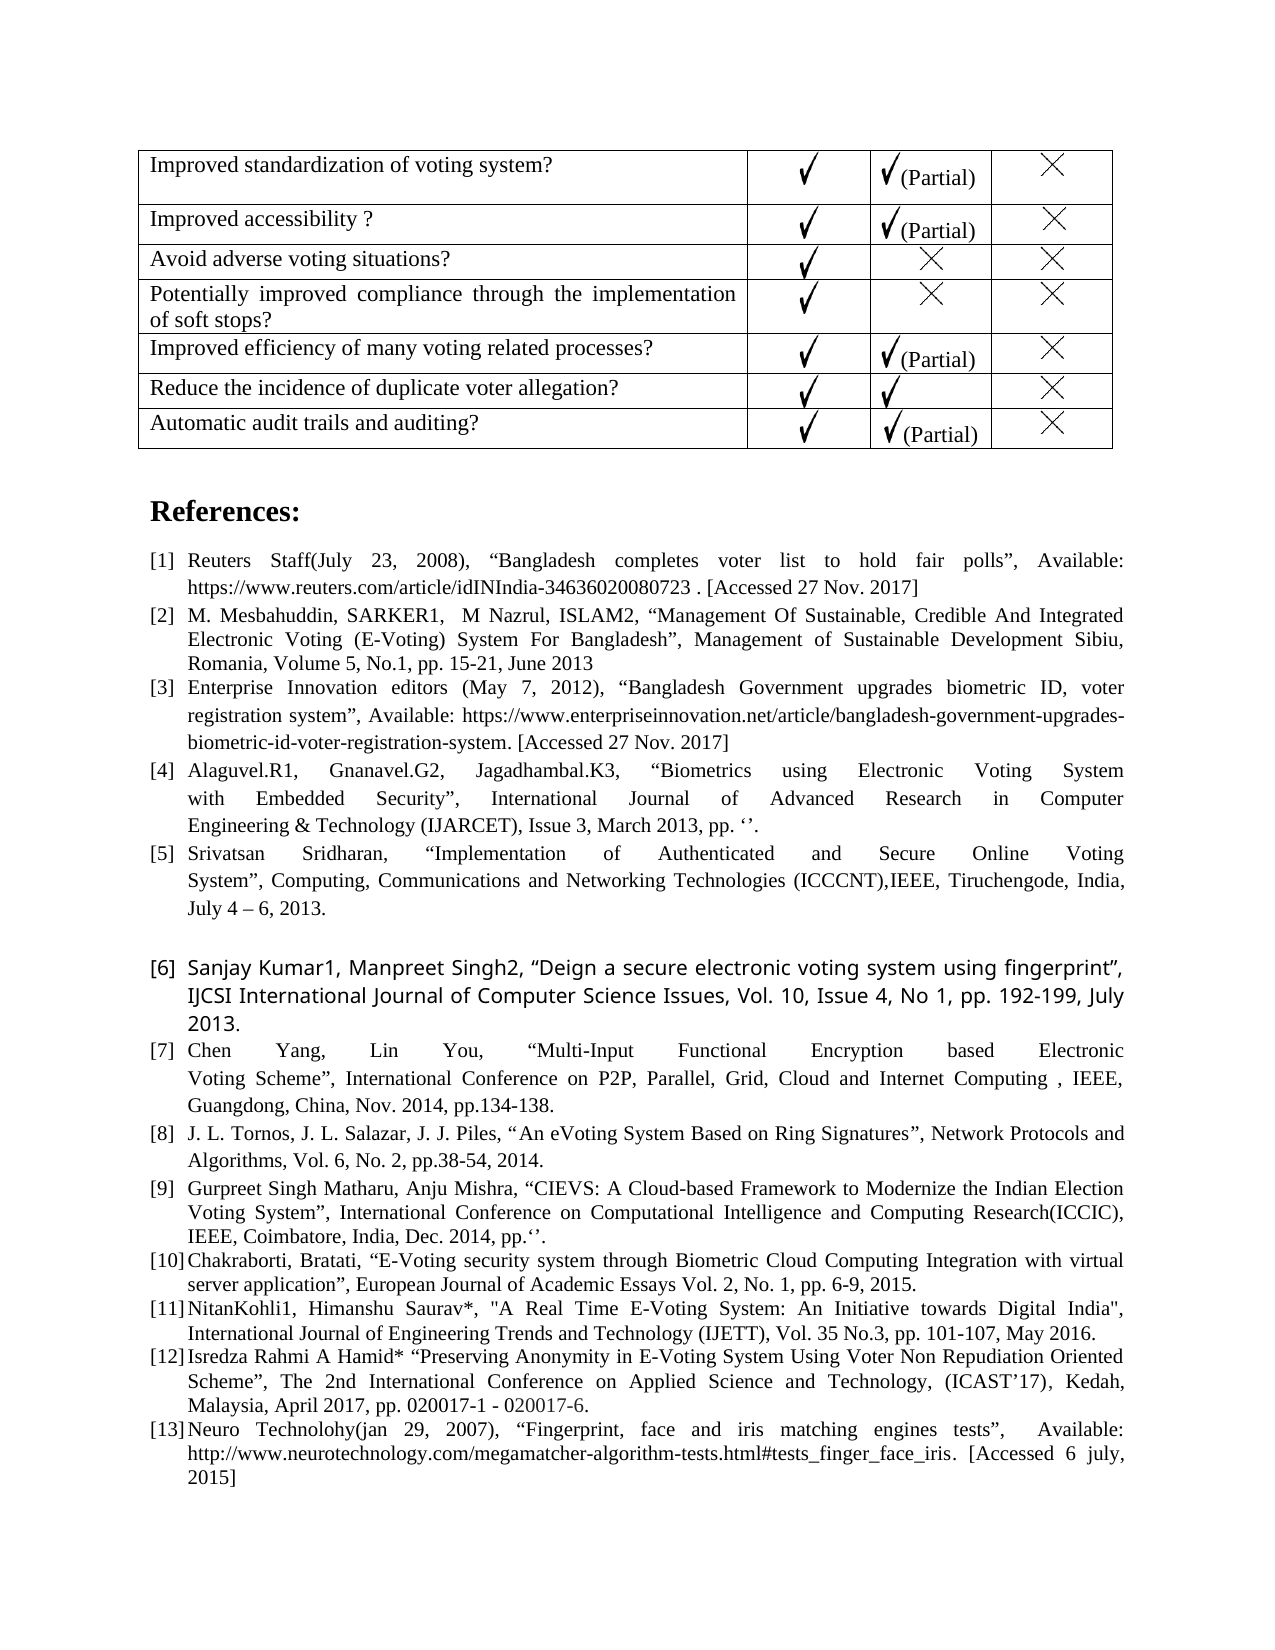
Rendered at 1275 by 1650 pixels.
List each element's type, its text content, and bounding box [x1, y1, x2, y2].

text References: [150, 494, 1125, 528]
table_cell [992, 409, 1112, 447]
table_cell [748, 245, 799, 279]
table_cell [992, 280, 1112, 332]
picture [1038, 333, 1066, 361]
list Isredza Rahmi A Hamid* “Preserving Anonymity in E-Voting System Using Voter Non Repudiation Oriented Scheme”, The 2nd International Conference on Applied Science and Technology, (ICAST’17), Kedah, Malaysia, April 2017, pp. 020017-1 - 020017-6. [150, 1344, 1125, 1417]
table_cell [992, 334, 1112, 372]
table_cell [748, 151, 870, 204]
picture [881, 333, 901, 368]
table_cell Reduce the incidence of duplicate voter allegation? [139, 374, 747, 407]
picture [799, 244, 819, 314]
list Neuro Technolohy(jan 29, 2007), “Fingerprint, face and iris matching engines tests”, Available: http://www.neurotechnology.com/megamatcher-algorithm-tests.html#tests_finger_face_iris. [Accessed 6 july, 2015] [150, 1417, 1125, 1489]
picture [881, 151, 901, 185]
table_cell (Partial) [871, 409, 991, 447]
table_cell [992, 245, 1112, 279]
table_cell [748, 205, 870, 244]
list Chakraborti, Bratati, “E-Voting security system through Biometric Cloud Computing Integration with virtual server application”, European Journal of Academic Essays Vol. 2, No. 1, pp. 6-9, 2015. [150, 1248, 1125, 1296]
list M. Mesbahuddin, SARKER1, M Nazrul, ISLAM2, “Management Of Sustainable, Credible And Integrated Electronic Voting (E-Voting) System For Bangladesh”, Management of Sustainable Development Sibiu, Romania, Volume 5, No.1, pp. 15-21, June 2013 [150, 603, 1125, 675]
picture [799, 151, 819, 185]
table_cell Automatic audit trails and auditing? [139, 409, 747, 447]
table_cell [748, 409, 870, 447]
list J. L. Tornos, J. L. Salazar, J. J. Piles, “An eVoting System Based on Ring Signatures”, Network Protocols and Algorithms, Vol. 6, No. 2, pp.38-54, 2014. [150, 1121, 1125, 1172]
picture [1038, 408, 1066, 436]
list Enterprise Innovation editors (May 7, 2012), “Bangladesh Government upgrades biometric ID, voter registration system”, Available: https://www.enterpriseinnovation.net/article/bangladesh-government-upgrades-biometric-id-voter-registration-system. [Accessed 27 Nov. 2017] [150, 675, 1125, 754]
table_cell [748, 334, 870, 372]
list Srivatsan Sridharan, “Implementation of Authenticated and Secure Online Voting System”, Computing, Communications and Networking Technologies (ICCCNT),IEEE, Tiruchengode, India, July 4 – 6, 2013. [150, 841, 1125, 920]
picture [881, 204, 901, 239]
table_cell Potentially improved compliance through the implementation of soft stops? [139, 280, 747, 332]
picture [917, 279, 945, 307]
table_cell (Partial) [871, 334, 991, 372]
picture [1038, 151, 1066, 178]
table_cell (Partial) [871, 151, 991, 204]
picture [1040, 204, 1068, 232]
picture [1038, 244, 1066, 272]
picture [917, 244, 945, 272]
table_cell [748, 374, 799, 407]
list Reuters Staff(July 23, 2008), “Bangladesh completes voter list to hold fair polls”, Available: https://www.reuters.com/article/idINIndia-34636020080723 . [Accessed 27 Nov. 2017] [150, 548, 1125, 599]
list Sanjay Kumar1, Manpreet Singh2, “Deign a secure electronic voting system using fingerprint”, IJCSI International Journal of Computer Science Issues, Vol. 10, Issue 4, No 1, pp. 192-199, July 2013. [150, 953, 1125, 1038]
picture [881, 373, 903, 443]
table_cell [871, 280, 991, 332]
list Chen Yang, Lin You, “Multi-Input Functional Encryption based Electronic Voting Scheme”, International Conference on P2P, Parallel, Grid, Cloud and Internet Computing , IEEE, Guangdong, China, Nov. 2014, pp.134-138. [150, 1038, 1125, 1117]
picture [799, 373, 819, 443]
picture [1038, 373, 1066, 401]
table_cell Improved efficiency of many voting related processes? [139, 334, 747, 372]
table_cell [748, 280, 870, 332]
table_cell [992, 151, 1112, 204]
table_cell [819, 245, 870, 279]
list Gurpreet Singh Matharu, Anju Mishra, “CIEVS: A Cloud-based Framework to Modernize the Indian Election Voting System”, International Conference on Computational Intelligence and Computing Research(ICCIC), IEEE, Coimbatore, India, Dec. 2014, pp.‘’. [150, 1176, 1125, 1248]
list Alaguvel.R1, Gnanavel.G2, Jagadhambal.K3, “Biometrics using Electronic Voting System with Embedded Security”, International Journal of Advanced Research in Computer Engineering & Technology (IJARCET), Issue 3, March 2013, pp. ‘’. [150, 758, 1125, 837]
table_cell [992, 374, 1112, 407]
table_cell Avoid adverse voting situations? [139, 245, 747, 279]
table_cell [819, 374, 870, 407]
table_cell [871, 374, 881, 407]
picture [799, 204, 819, 239]
table_cell [992, 205, 1112, 244]
list NitanKohli1, Himanshu Saurav*, "A Real Time E-Voting System: An Initiative towards Digital India", International Journal of Engineering Trends and Technology (IJETT), Vol. 35 No.3, pp. 101-107, May 2016. [150, 1296, 1125, 1344]
table_cell Improved accessibility ? [139, 205, 747, 244]
table_cell [901, 374, 991, 407]
picture [799, 333, 819, 368]
picture [1038, 279, 1066, 307]
table_cell (Partial) [871, 205, 991, 244]
table_cell Improved standardization of voting system? [139, 151, 747, 204]
table_cell [871, 245, 991, 279]
